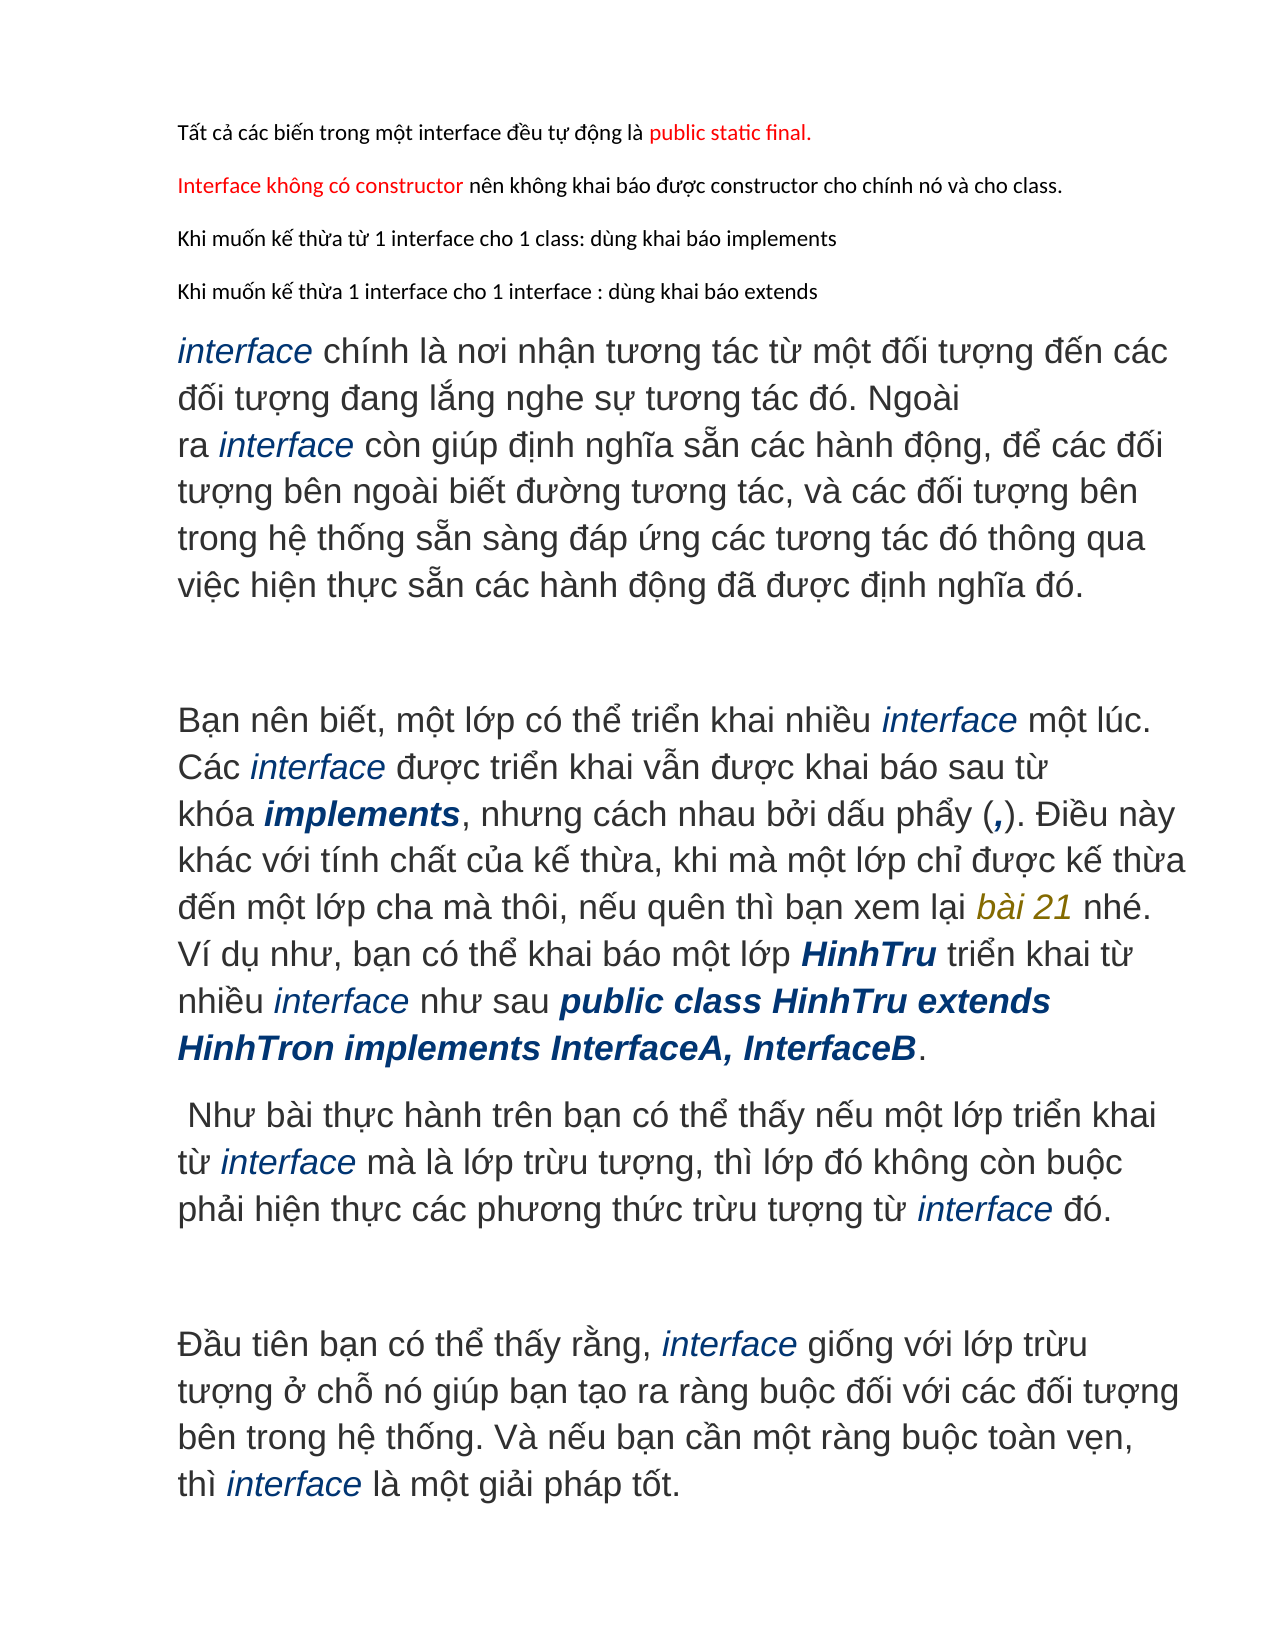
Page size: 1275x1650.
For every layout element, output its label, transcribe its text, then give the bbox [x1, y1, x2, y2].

text Tất cả các biến trong một interface đều tự động là public static final. [177, 118, 1186, 146]
text interface chính là nơi nhận tương tác từ một đối tượng đến các đối tượng đang lắng nghe sự tương tác đó. Ngoài ra interface còn giúp định nghĩa sẵn các hành động, để các đối tượng bên ngoài biết đường tương tác, và các đối tượng bên trong hệ thống sẵn sàng đáp ứng các tương tác đó thông qua việc hiện thực sẵn các hành động đã được định nghĩa đó. [177, 330, 1186, 605]
text Khi muốn kế thừa từ 1 interface cho 1 class: dùng khai báo implements [177, 224, 1186, 252]
text Bạn nên biết, một lớp có thể triển khai nhiều interface một lúc. Các interface được triển khai vẫn được khai báo sau từ khóa implements, nhưng cách nhau bởi dấu phẩy (,). Điều này khác với tính chất của kế thừa, khi mà một lớp chỉ được kế thừa đến một lớp cha mà thôi, nếu quên thì bạn xem lại bài 21 nhé. Ví dụ như, bạn có thể khai báo một lớp HinhTru triển khai từ nhiều interface như sau public class HinhTru extends HinhTron implements InterfaceA, InterfaceB. [177, 699, 1186, 840]
text Khi muốn kế thừa 1 interface cho 1 interface : dùng khai báo extends [177, 277, 1186, 305]
text Bạn nên biết, một lớp có thể triển khai nhiều interface một lúc. Các interface được triển khai vẫn được khai báo sau từ khóa implements, nhưng cách nhau bởi dấu phẩy (,). Điều này khác với tính chất của kế thừa, khi mà một lớp chỉ được kế thừa đến một lớp cha mà thôi, nếu quên thì bạn xem lại bài 21 nhé. Ví dụ như, bạn có thể khai báo một lớp HinhTru triển khai từ nhiều interface như sau public class HinhTru extends HinhTron implements InterfaceA, InterfaceB. [177, 880, 1186, 1067]
text Như bài thực hành trên bạn có thể thấy nếu một lớp triển khai từ interface mà là lớp trừu tượng, thì lớp đó không còn buộc phải hiện thực các phương thức trừu tượng từ interface đó. [177, 1094, 1186, 1228]
text Interface không có constructor nên không khai báo được constructor cho chính nó và cho class. [177, 171, 1186, 199]
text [177, 1323, 1186, 1504]
